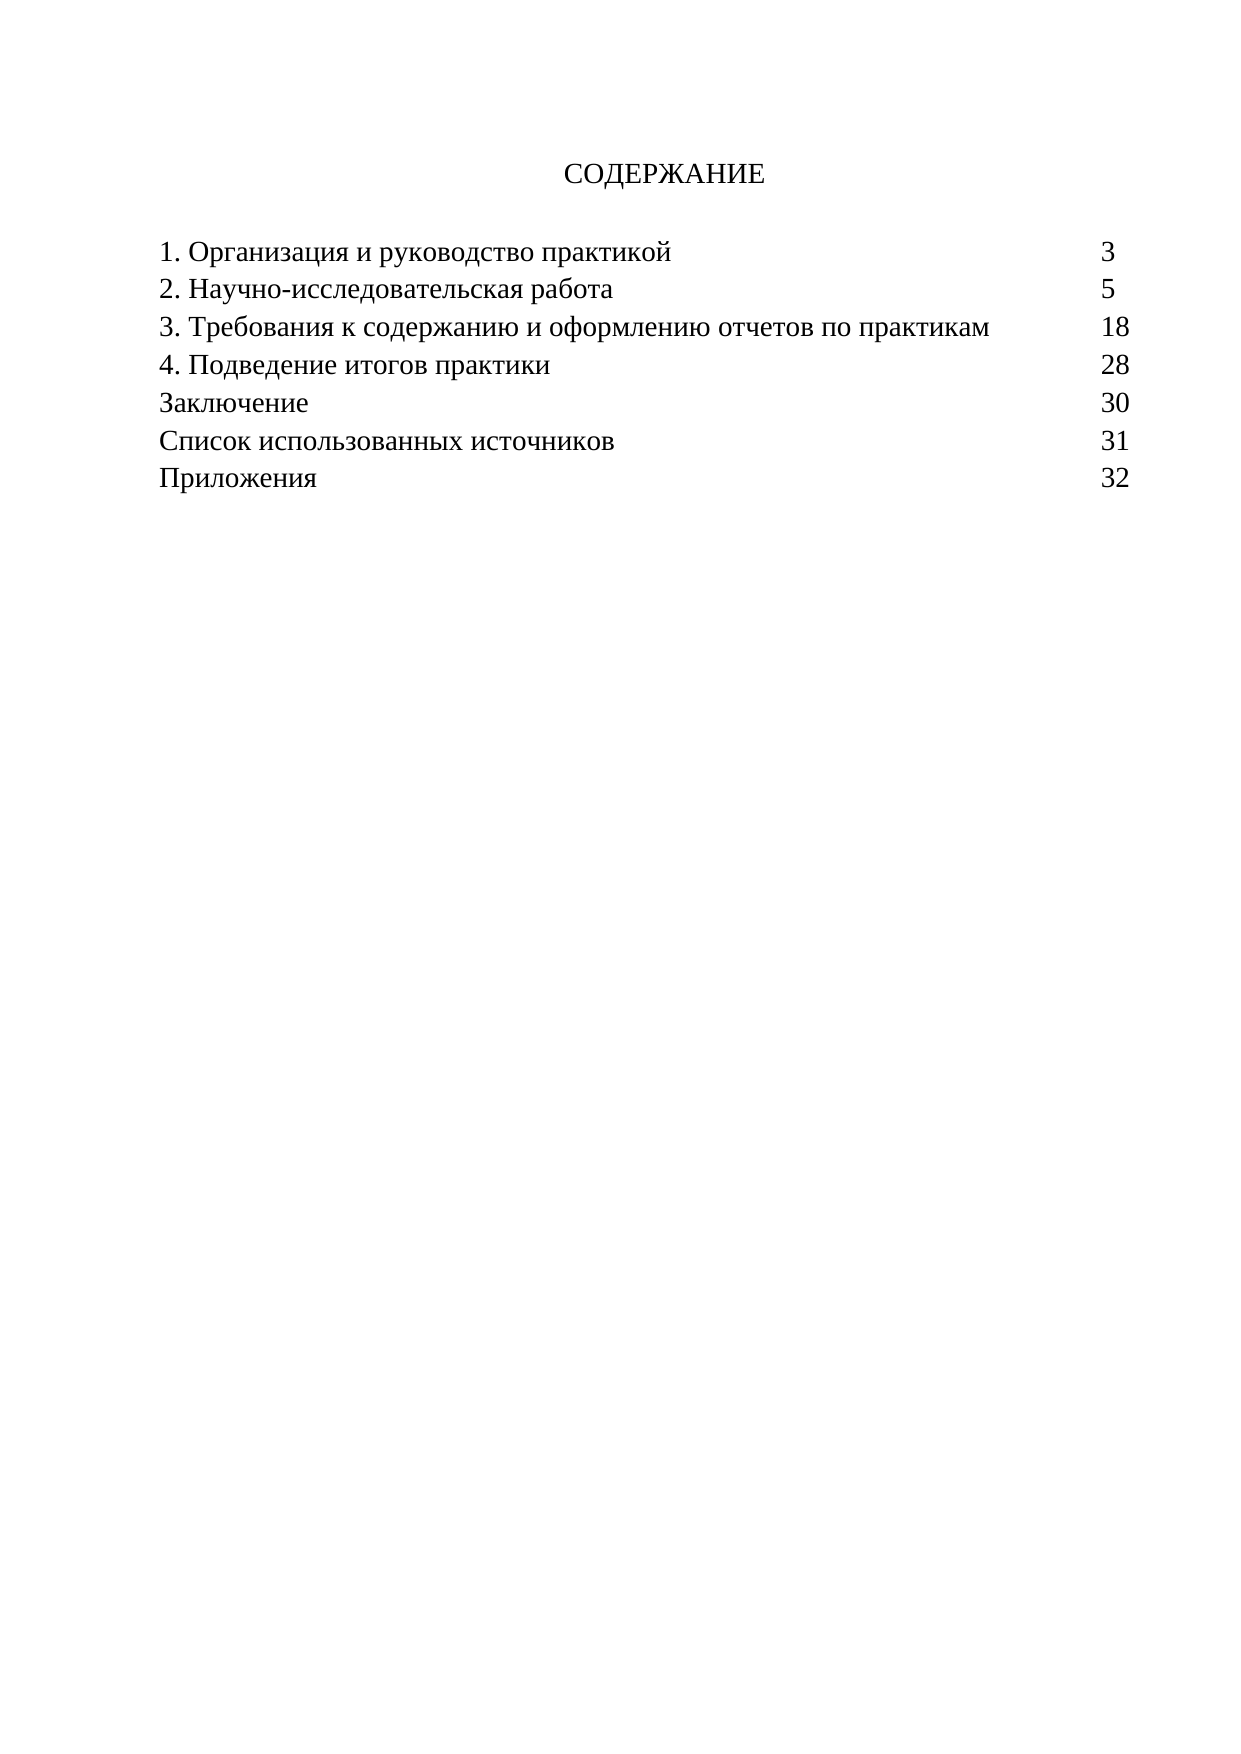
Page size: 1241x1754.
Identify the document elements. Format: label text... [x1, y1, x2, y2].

table_cell Заключение [148, 385, 1089, 423]
table_cell 18 [1089, 309, 1178, 347]
subtitle СОДЕРЖАНИЕ [148, 157, 1181, 190]
table_header 3 [1089, 234, 1178, 272]
table_cell 2. Научно-исследовательская работа [148, 272, 1089, 309]
table_cell Список использованных источников [148, 423, 1089, 461]
table_cell 32 [1089, 461, 1178, 498]
table_cell 3. Требования к содержанию и оформлению отчетов по практикам [148, 309, 1089, 347]
table_cell Приложения [148, 461, 1089, 498]
table_cell 31 [1089, 423, 1178, 461]
table_cell 4. Подведение итогов практики [148, 347, 1089, 385]
table_cell 28 [1089, 347, 1178, 385]
table_header 1. Организация и руководство практикой [148, 234, 1089, 272]
table_cell 5 [1089, 272, 1178, 309]
table_cell 30 [1089, 385, 1178, 423]
